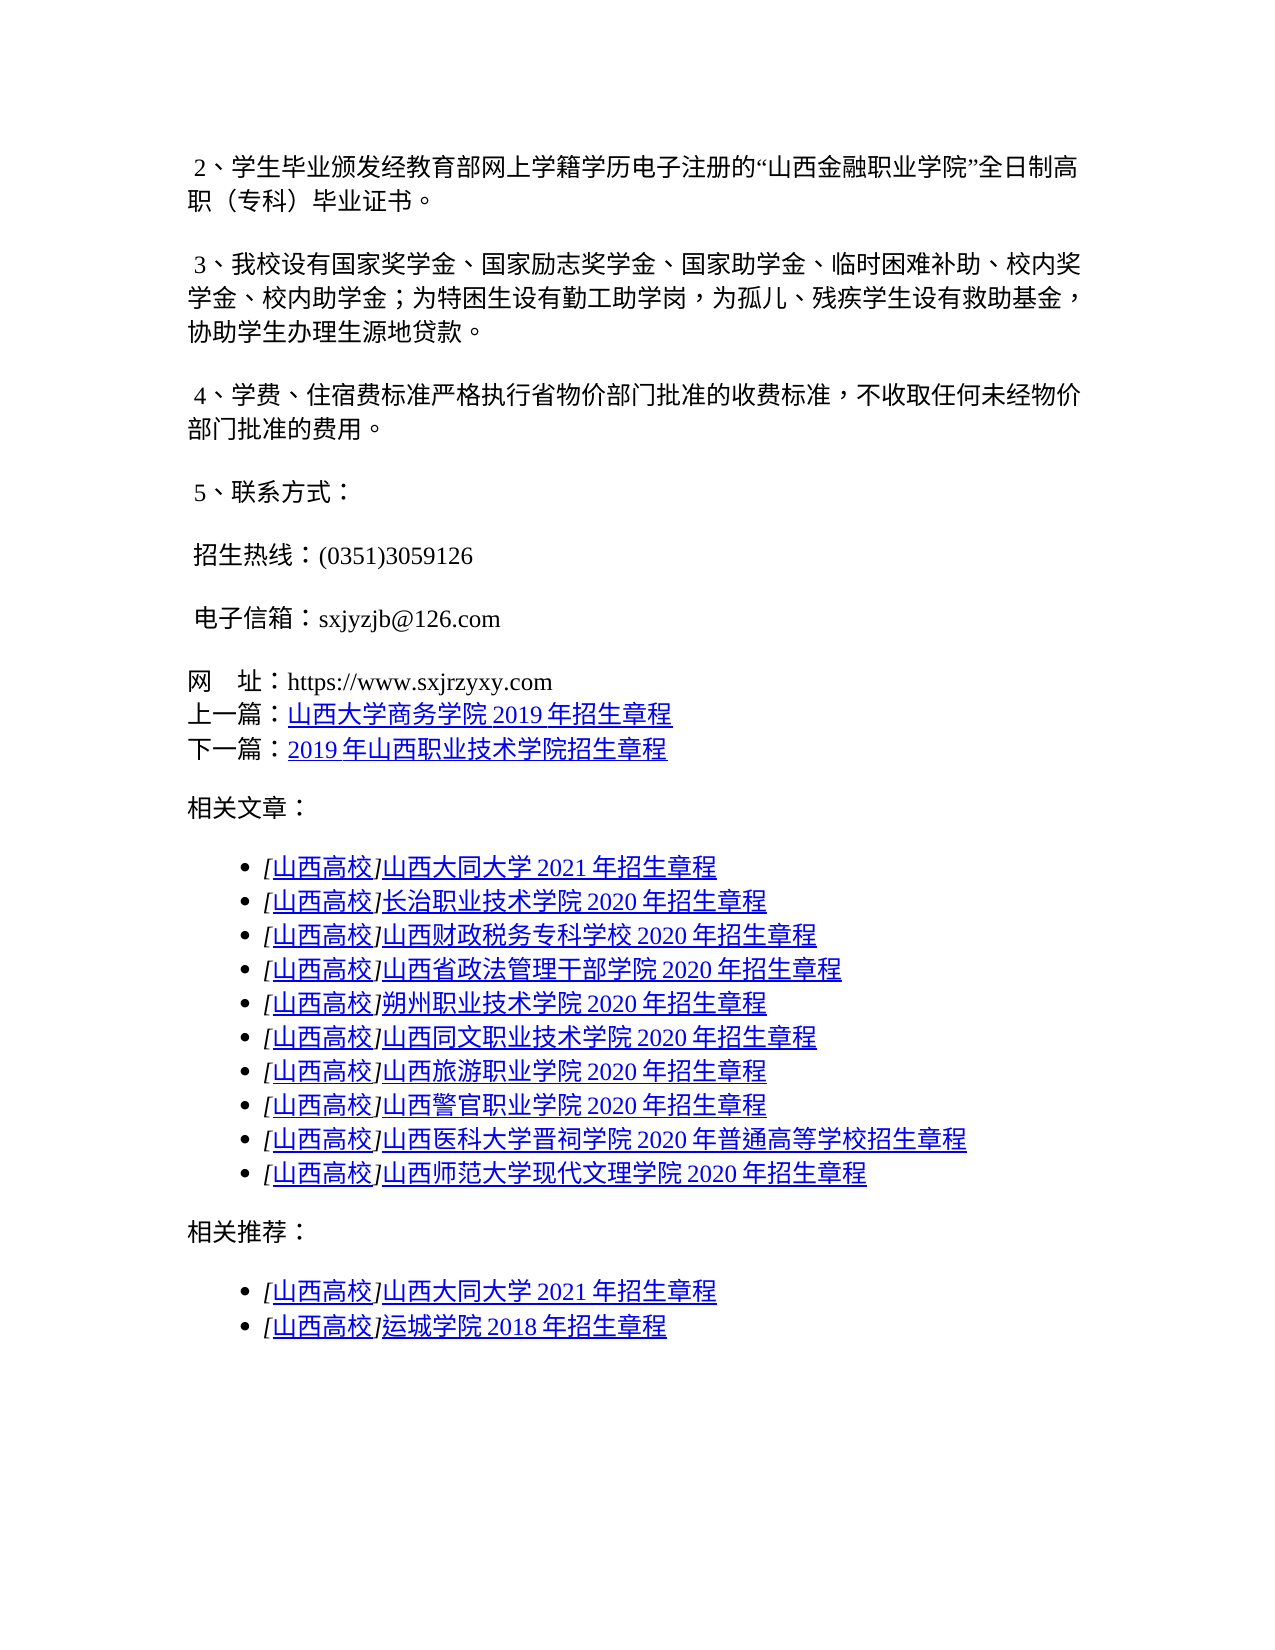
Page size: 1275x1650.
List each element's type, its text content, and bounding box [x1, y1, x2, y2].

list [山西高校]山西大同大学2021年招生章程 [241, 849, 1087, 883]
list [山西高校]山西医科大学晋祠学院2020年普通高等学校招生章程 [241, 1122, 1087, 1156]
list [山西高校]朔州职业技术学院2020年招生章程 [241, 986, 1087, 1020]
list [山西高校]山西财政税务专科学校2020年招生章程 [241, 917, 1087, 952]
text 电子信箱：sxjyzjb@126.com [187, 600, 1087, 634]
list [山西高校]运城学院2018年招生章程 [241, 1308, 1087, 1342]
list [山西高校]山西省政法管理干部学院2020年招生章程 [241, 952, 1087, 986]
list [山西高校]山西警官职业学院2020年招生章程 [241, 1088, 1087, 1122]
text 相关文章： [187, 790, 1087, 824]
text 3、我校设有国家奖学金、国家励志奖学金、国家助学金、临时困难补助、校内奖学金、校内助学金；为特困生设有勤工助学岗，为孤儿、残疾学生设有救助基金，协助学生办理生源地贷款。 [187, 247, 1087, 349]
list [山西高校]山西旅游职业学院2020年招生章程 [241, 1054, 1087, 1088]
list [山西高校]山西师范大学现代文理学院2020年招生章程 [241, 1156, 1087, 1190]
text 2、学生毕业颁发经教育部网上学籍学历电子注册的“山西金融职业学院”全日制高职（专科）毕业证书。 [187, 150, 1087, 218]
text 相关推荐： [187, 1215, 1087, 1249]
list [山西高校]山西同文职业技术学院2020年招生章程 [241, 1020, 1087, 1054]
text 4、学费、住宿费标准严格执行省物价部门批准的收费标准，不收取任何未经物价部门批准的费用。 [187, 378, 1087, 446]
list [山西高校]山西大同大学2021年招生章程 [241, 1274, 1087, 1308]
text 招生热线：(0351)3059126 [187, 537, 1087, 572]
text 上一篇：山西大学商务学院2019年招生章程 下一篇：2019年山西职业技术学院招生章程 [187, 697, 1087, 765]
list [山西高校]长治职业技术学院2020年招生章程 [241, 883, 1087, 917]
text 网 址：https://www.sxjrzyxy.com [187, 663, 1087, 697]
text 5、联系方式： [187, 475, 1087, 509]
